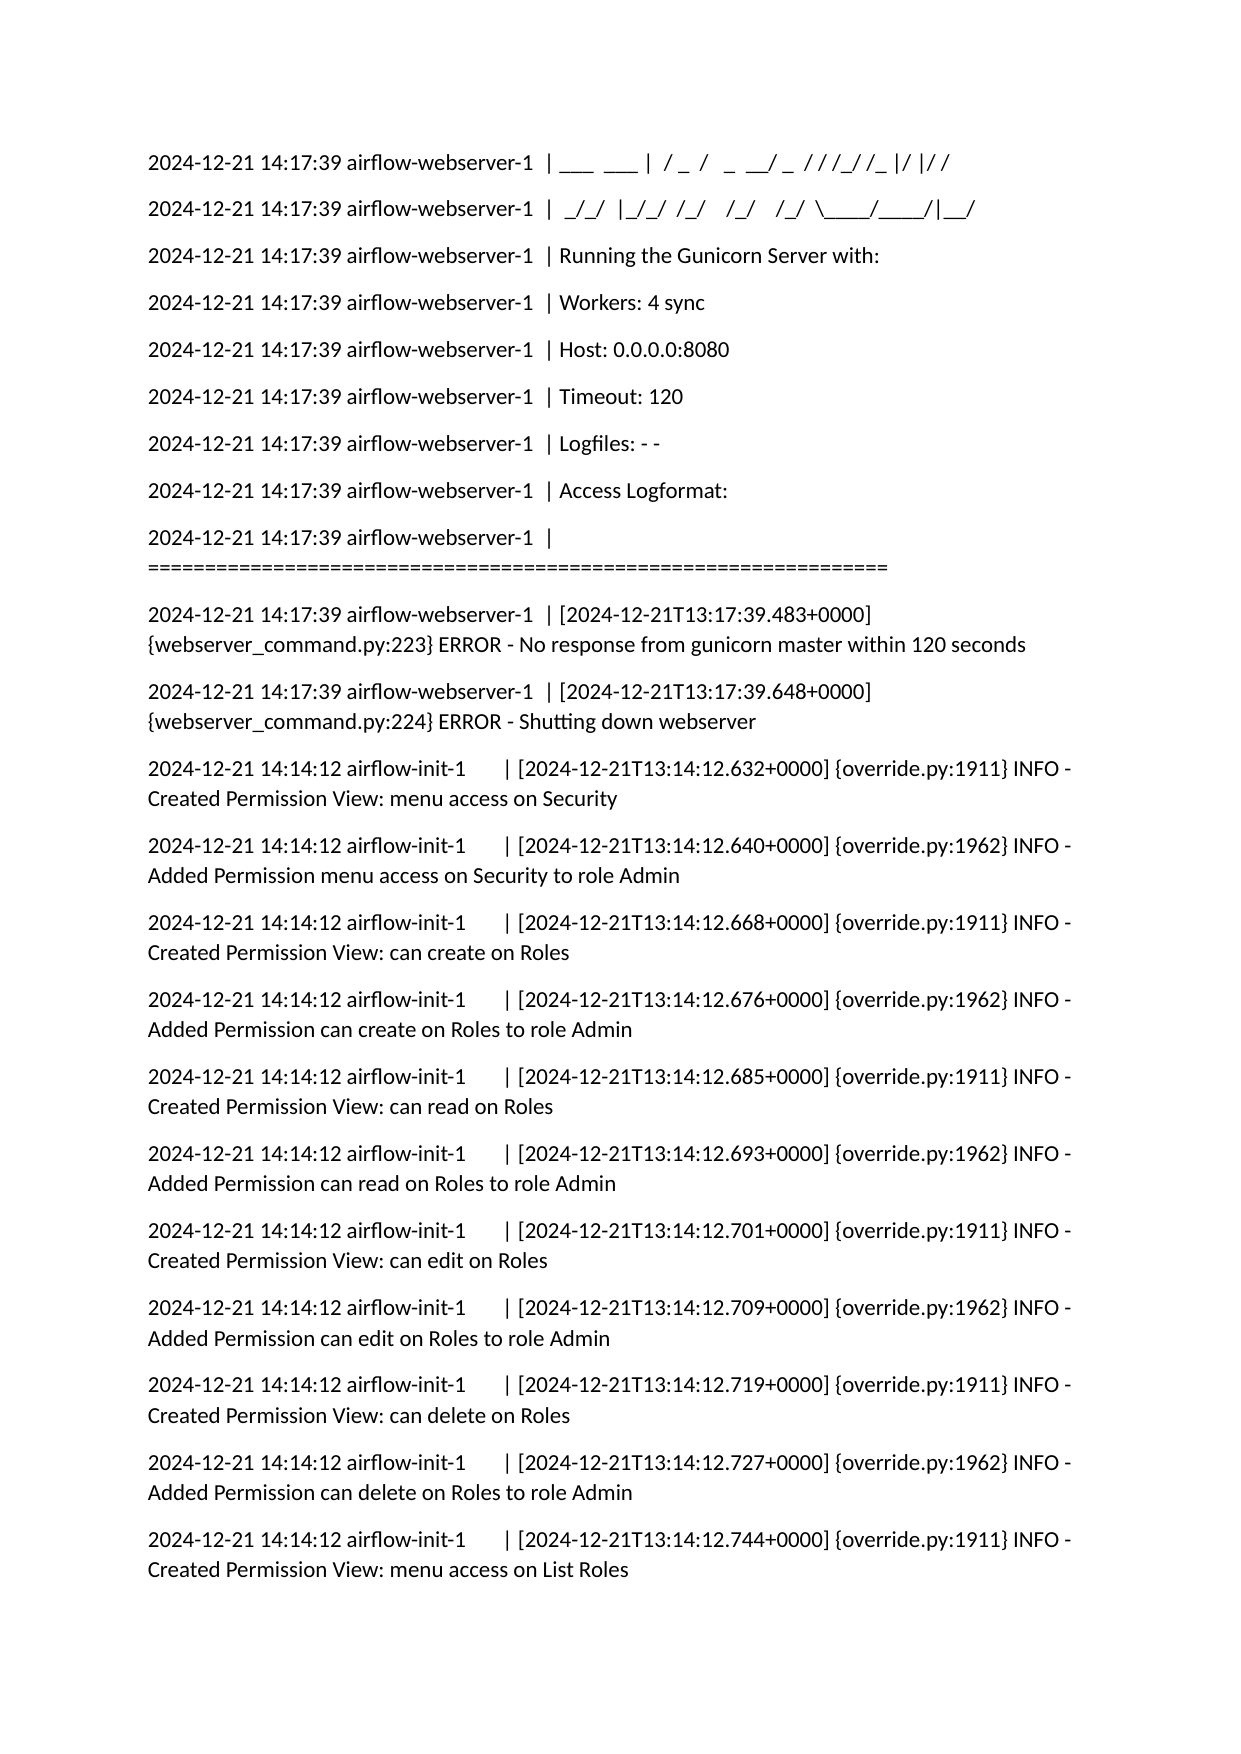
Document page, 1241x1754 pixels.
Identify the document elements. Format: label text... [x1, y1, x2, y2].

text 2024-12-21 14:14:12 airflow-init-1 | [2024-12-21T13:14:12.693+0000] {override.py:1962} INFO - Added Permission can read on Roles to role Admin [148, 1139, 1093, 1197]
text 2024-12-21 14:14:12 airflow-init-1 | [2024-12-21T13:14:12.668+0000] {override.py:1911} INFO - Created Permission View: can create on Roles [148, 908, 1093, 966]
text 2024-12-21 14:14:12 airflow-init-1 | [2024-12-21T13:14:12.676+0000] {override.py:1962} INFO - Added Permission can create on Roles to role Admin [148, 985, 1093, 1043]
text 2024-12-21 14:14:12 airflow-init-1 | [2024-12-21T13:14:12.632+0000] {override.py:1911} INFO - Created Permission View: menu access on Security [148, 754, 1093, 812]
text 2024-12-21 14:17:39 airflow-webserver-1 | Running the Gunicorn Server with: [148, 241, 1093, 269]
text 2024-12-21 14:14:12 airflow-init-1 | [2024-12-21T13:14:12.701+0000] {override.py:1911} INFO - Created Permission View: can edit on Roles [148, 1216, 1093, 1274]
text 2024-12-21 14:14:12 airflow-init-1 | [2024-12-21T13:14:12.744+0000] {override.py:1911} INFO - Created Permission View: menu access on List Roles [148, 1525, 1093, 1583]
text 2024-12-21 14:14:12 airflow-init-1 | [2024-12-21T13:14:12.685+0000] {override.py:1911} INFO - Created Permission View: can read on Roles [148, 1062, 1093, 1120]
text 2024-12-21 14:17:39 airflow-webserver-1 | Timeout: 120 [148, 382, 1093, 410]
text 2024-12-21 14:17:39 airflow-webserver-1 | Logfiles: - - [148, 429, 1093, 457]
text 2024-12-21 14:17:39 airflow-webserver-1 | [2024-12-21T13:17:39.483+0000] {webserver_command.py:223} ERROR - No response from gunicorn master within 120 seconds [148, 600, 1093, 658]
text 2024-12-21 14:17:39 airflow-webserver-1 | Host: 0.0.0.0:8080 [148, 335, 1093, 363]
text 2024-12-21 14:14:12 airflow-init-1 | [2024-12-21T13:14:12.709+0000] {override.py:1962} INFO - Added Permission can edit on Roles to role Admin [148, 1293, 1093, 1352]
text 2024-12-21 14:17:39 airflow-webserver-1 | Access Logformat: [148, 476, 1093, 504]
text 2024-12-21 14:17:39 airflow-webserver-1 | ================================================================= [148, 523, 1093, 581]
text 2024-12-21 14:17:39 airflow-webserver-1 | [2024-12-21T13:17:39.648+0000] {webserver_command.py:224} ERROR - Shutting down webserver [148, 677, 1093, 735]
text 2024-12-21 14:17:39 airflow-webserver-1 | _/_/ |_/_/ /_/ /_/ /_/ \____/____/|__/ [148, 194, 1093, 222]
text 2024-12-21 14:14:12 airflow-init-1 | [2024-12-21T13:14:12.640+0000] {override.py:1962} INFO - Added Permission menu access on Security to role Admin [148, 831, 1093, 889]
text 2024-12-21 14:14:12 airflow-init-1 | [2024-12-21T13:14:12.719+0000] {override.py:1911} INFO - Created Permission View: can delete on Roles [148, 1371, 1093, 1429]
text 2024-12-21 14:17:39 airflow-webserver-1 | ___ ___ | / _ / _ __/ _ / / /_/ /_ |/ |/ / [148, 148, 1093, 176]
text 2024-12-21 14:17:39 airflow-webserver-1 | Workers: 4 sync [148, 288, 1093, 316]
text 2024-12-21 14:14:12 airflow-init-1 | [2024-12-21T13:14:12.727+0000] {override.py:1962} INFO - Added Permission can delete on Roles to role Admin [148, 1448, 1093, 1506]
